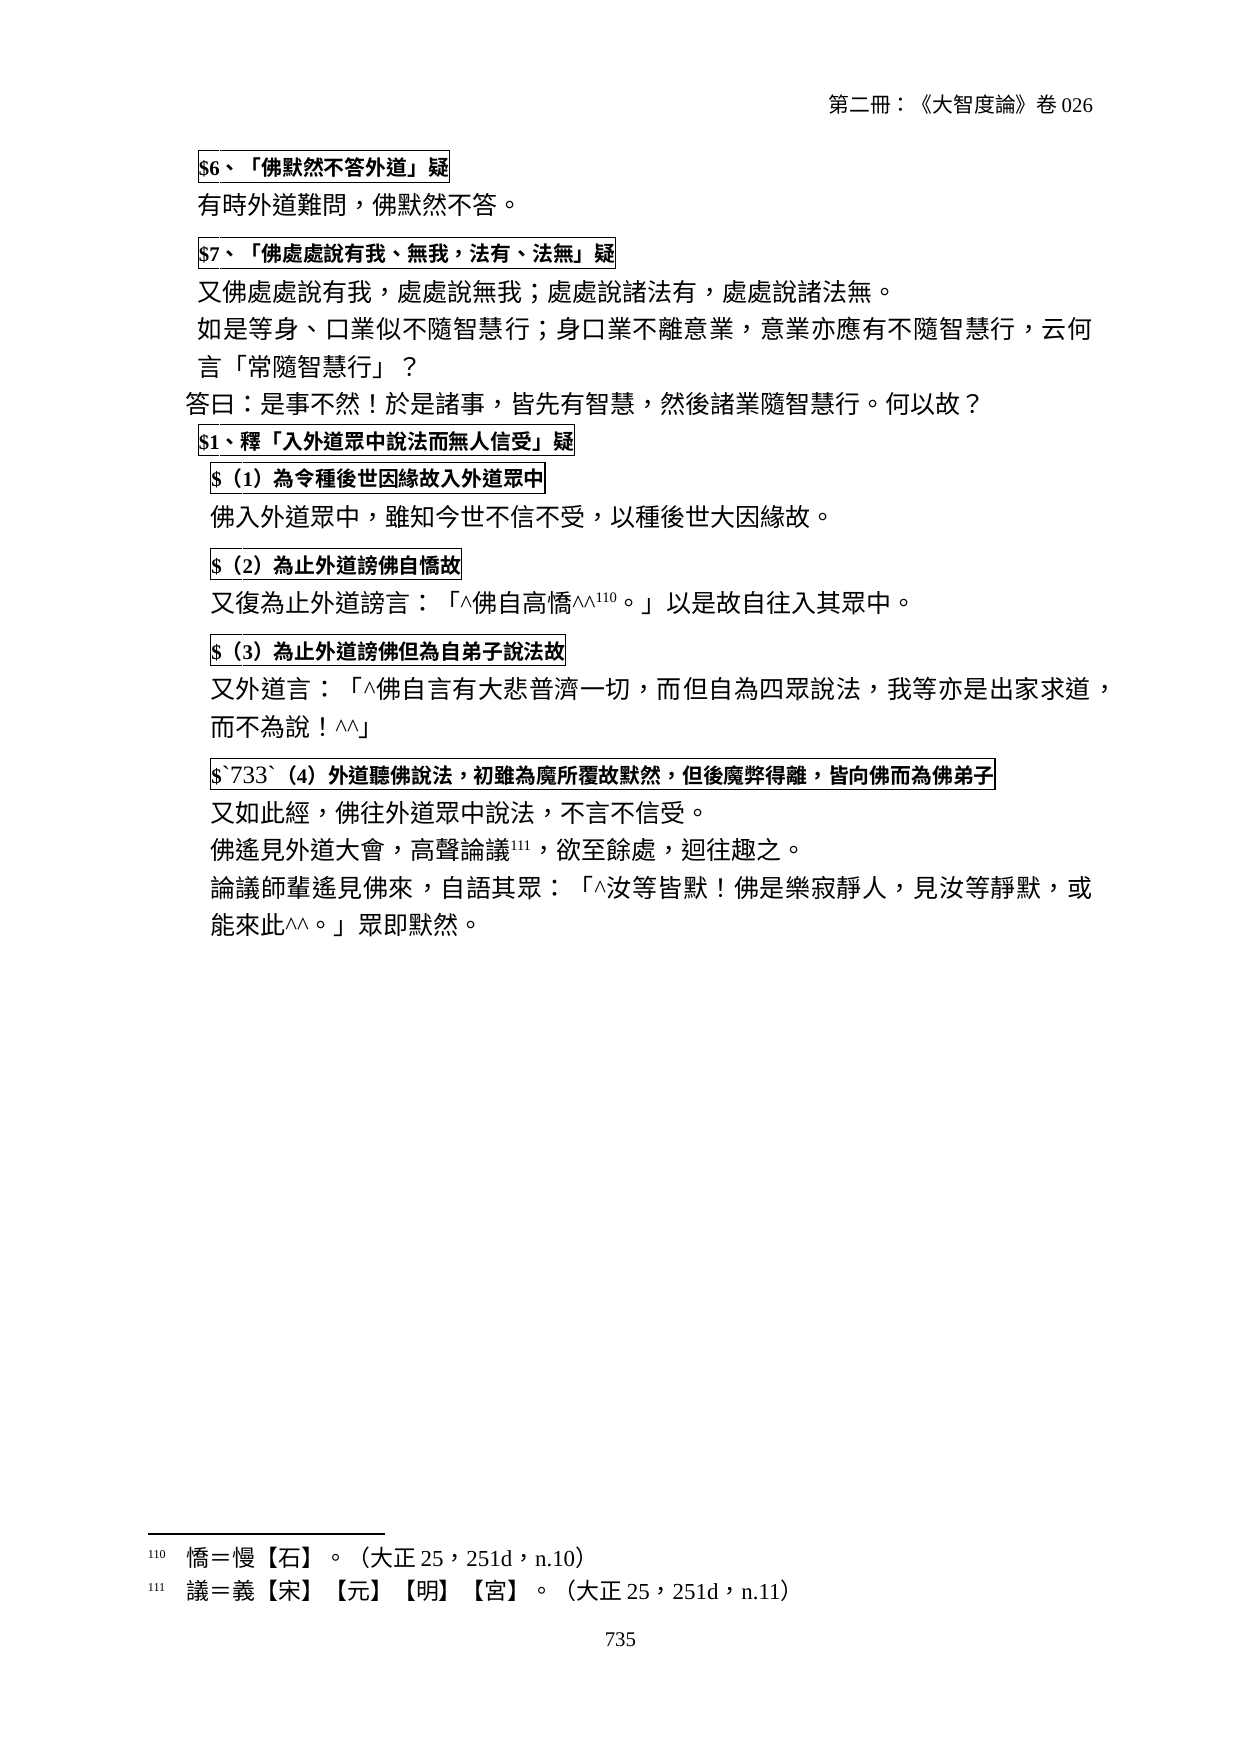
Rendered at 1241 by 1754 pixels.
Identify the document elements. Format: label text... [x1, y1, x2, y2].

text 又如此經，佛往外道眾中說法，不言不信受。 [210, 793, 1092, 830]
text 又復為止外道謗言：「^佛自高憍^^。」以是故自往入其眾中。 [210, 583, 1092, 620]
text 答曰：是事不然！於是諸事，皆先有智慧，然後諸業隨智慧行。何以故？ [185, 384, 1092, 421]
text 又佛處處說有我，處處說無我；處處說諸法有，處處說諸法無。 [198, 271, 1092, 309]
text $（1）為令種後世因緣故入外道眾中 [210, 459, 1092, 496]
text 佛入外道眾中，雖知今世不信不受，以種後世大因緣故。 [210, 496, 1092, 534]
text 有時外道難問，佛默然不答。 [198, 185, 1092, 223]
text 論議師輩遙見佛來，自語其眾：「^汝等皆默！佛是樂寂靜人，見汝等靜默，或能來此^^。」眾即默然。 [210, 868, 1092, 943]
text 如是等身、口業似不隨智慧行；身口業不離意業，意業亦應有不隨智慧行，云何言「常隨智慧行」？ [198, 309, 1092, 384]
text $7、「佛處處說有我、無我，法有、法無」疑 [198, 234, 1092, 271]
text 又外道言：「^佛自言有大悲普濟一切，而但自為四眾說法，我等亦是出家求道，而不為說！^^」 [210, 669, 1092, 744]
text $（3）為止外道謗佛但為自弟子說法故 [210, 631, 1092, 669]
text $6、「佛默然不答外道」疑 [198, 148, 1092, 185]
text $（2）為止外道謗佛自憍故 [210, 545, 1092, 583]
text $1、釋「入外道眾中說法而無人信受」疑 [198, 421, 1092, 459]
text $`733`（4）外道聽佛說法，初雖為魔所覆故默然，但後魔弊得離，皆向佛而為佛弟子 [210, 755, 1092, 793]
text 佛遙見外道大會，高聲論議，欲至餘處，迴往趣之。 [210, 830, 1092, 868]
